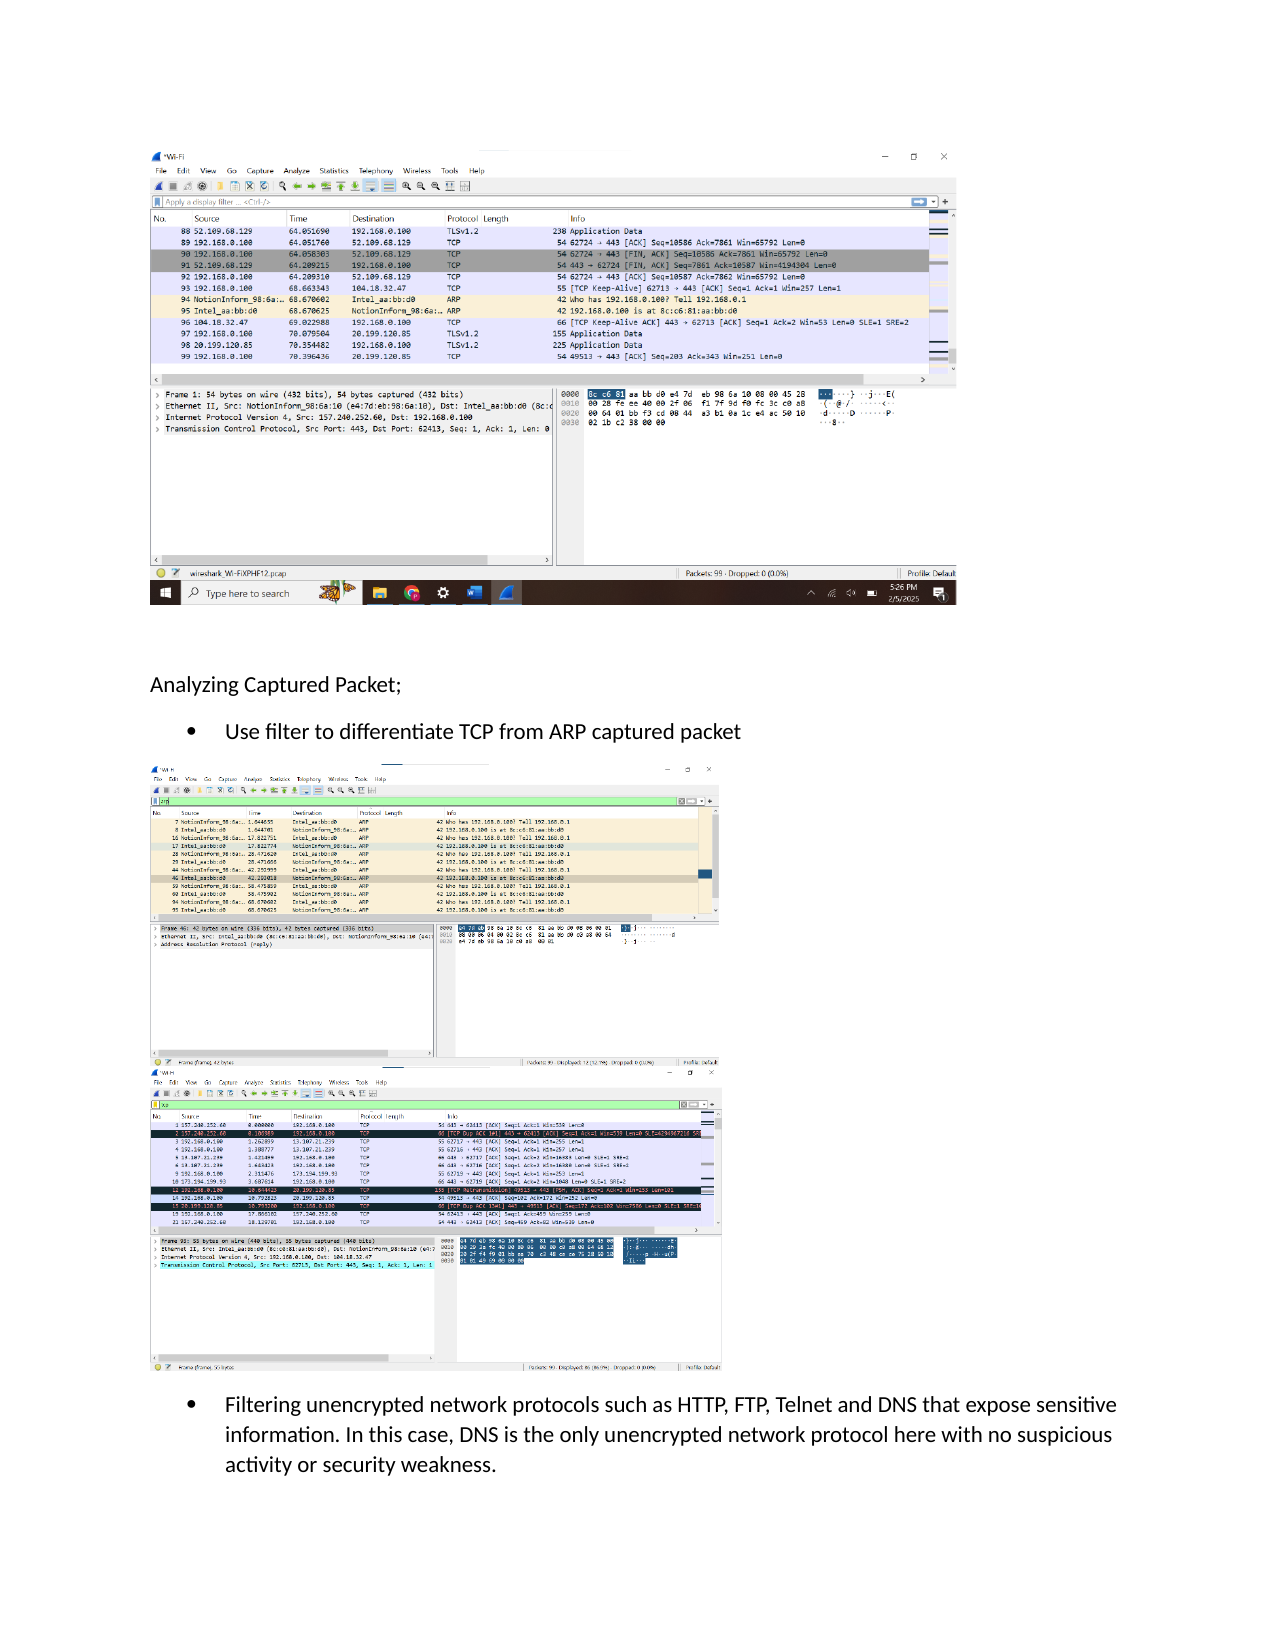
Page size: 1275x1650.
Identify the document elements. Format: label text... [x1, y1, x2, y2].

picture [150, 1067, 722, 1371]
picture [150, 150, 957, 605]
text Analyzing Captured Packet; [150, 670, 1125, 698]
list Filtering unencrypted network protocols such as HTTP, FTP, Telnet and DNS that expose sensitive information. In this case, DNS is the only unencrypted network protocol here with no suspicious activity or security weakness. [187, 1390, 1125, 1478]
list Use filter to differentiate TCP from ARP captured packet [187, 717, 1125, 745]
picture [150, 764, 719, 1066]
